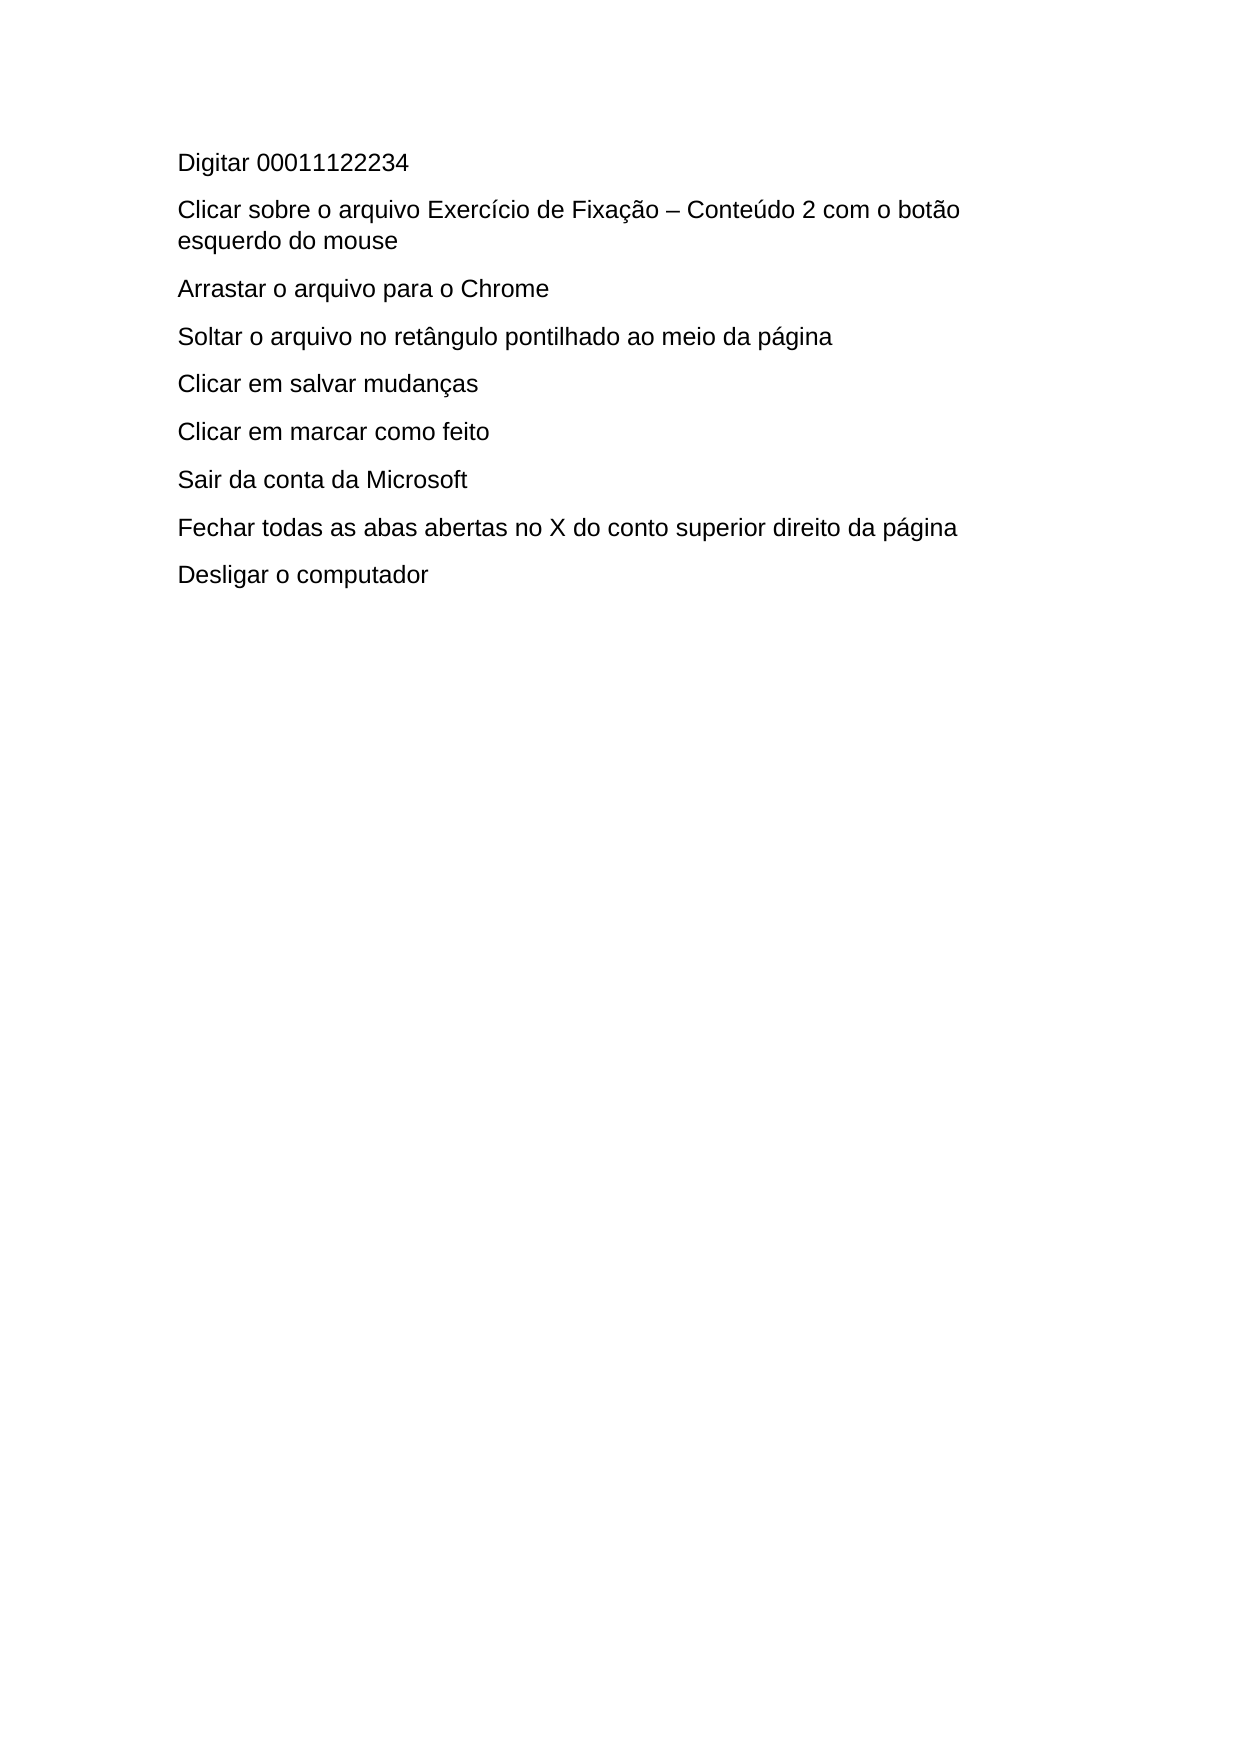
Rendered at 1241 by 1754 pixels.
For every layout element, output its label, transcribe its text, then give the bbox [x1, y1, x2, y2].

text Arrastar o arquivo para o Chrome [177, 274, 1063, 303]
text Fechar todas as abas abertas no X do conto superior direito da página [177, 513, 1063, 541]
text Soltar o arquivo no retângulo pontilhado ao meio da página [177, 322, 1063, 351]
text Clicar sobre o arquivo Exercício de Fixação – Conteúdo 2 com o botão esquerdo do mouse [177, 195, 1063, 255]
text Clicar em marcar como feito [177, 417, 1063, 446]
text Desligar o computador [177, 560, 1063, 589]
text Clicar em salvar mudanças [177, 369, 1063, 398]
text Sair da conta da Microsoft [177, 465, 1063, 494]
text Digitar 00011122234 [177, 148, 1063, 176]
